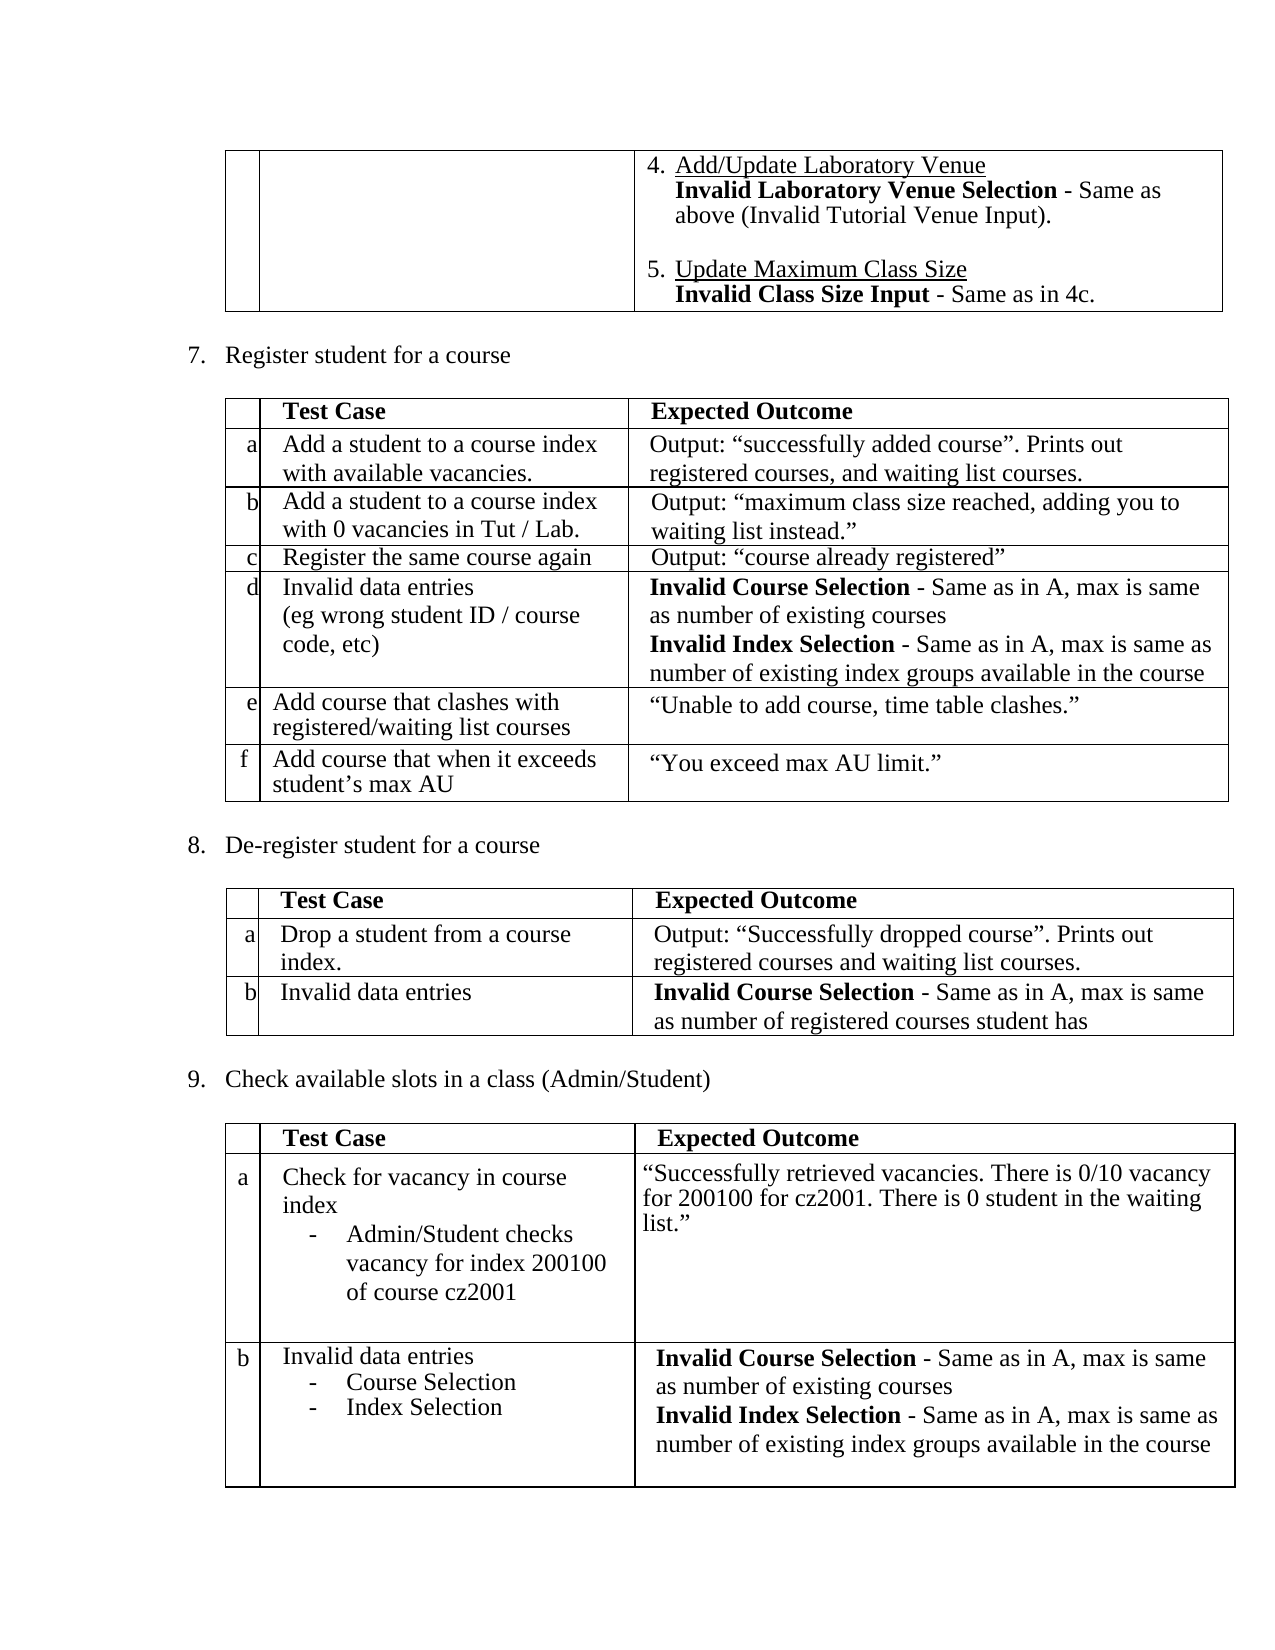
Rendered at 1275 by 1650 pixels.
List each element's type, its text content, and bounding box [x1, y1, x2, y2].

table_cell Invalid data entries (eg wrong student ID / course code, etc) [261, 572, 628, 687]
list Check available slots in a class (Admin/Student) [187, 1064, 1125, 1093]
table_cell Add course that clashes with registered/waiting list courses [261, 688, 628, 744]
table_cell b [226, 488, 259, 545]
table_header Expected Outcome [636, 1124, 1234, 1153]
table_cell Add a student to a course index with 0 vacancies in Tut / Lab. [261, 488, 628, 545]
table_cell Invalid data entries Course Selection Index Selection [261, 1343, 634, 1486]
table_cell c [226, 546, 259, 571]
table_cell “Unable to add course, time table clashes.” [629, 688, 1228, 744]
table_cell Add course that when it exceeds student’s max AU [261, 745, 628, 801]
table_header Test Case [261, 399, 628, 428]
list Register student for a course [187, 341, 1125, 369]
table_header [226, 1124, 259, 1153]
table_cell “Successfully retrieved vacancies. There is 0/10 vacancy for 200100 for cz2001. There is 0 student in the waiting list.” [636, 1154, 1234, 1342]
table_cell f [226, 745, 259, 801]
table_header [227, 889, 258, 918]
table_cell a [226, 429, 259, 486]
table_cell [635, 151, 1222, 311]
table_cell Output: “maximum class size reached, adding you to waiting list instead.” [629, 488, 1228, 545]
table_cell Invalid data entries [259, 977, 632, 1035]
table_cell Output: “Successfully dropped course”. Prints out registered courses and waiting list courses. [633, 919, 1233, 976]
table_cell “You exceed max AU limit.” [629, 745, 1228, 801]
table_cell e [226, 688, 259, 744]
table_cell Output: “course already registered” [629, 546, 1228, 571]
table_cell Invalid Course Selection - Same as in A, max is same as number of registered courses student has [633, 977, 1233, 1035]
table_cell d [226, 572, 259, 687]
table_cell Drop a student from a course index. [259, 919, 632, 976]
table_cell Add a student to a course index with available vacancies. [261, 429, 628, 486]
table_header Test Case [259, 889, 632, 918]
table_cell Check for vacancy in course index Admin/Student checks vacancy for index 200100 of course cz2001 [261, 1154, 634, 1342]
table_cell Output: “successfully added course”. Prints out registered courses, and waiting list courses. [629, 429, 1228, 486]
table_cell Invalid Course Selection - Same as in A, max is same as number of existing courses Invalid Index Selection - Same as in A, max is same as number of existing index groups available in the course [636, 1343, 1234, 1486]
table_cell b [226, 1343, 259, 1486]
table_cell b [227, 977, 258, 1035]
table_header [226, 399, 259, 428]
table_header Expected Outcome [629, 399, 1228, 428]
table_header Test Case [261, 1124, 634, 1153]
table_cell Register the same course again [261, 546, 628, 571]
table_cell g [226, 151, 259, 311]
table_cell a [227, 919, 258, 976]
table_cell Invalid Course Selection - Same as in A, max is same as number of existing courses Invalid Index Selection - Same as in A, max is same as number of existing index groups available in the course [629, 572, 1228, 687]
table_header Expected Outcome [633, 889, 1233, 918]
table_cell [260, 151, 634, 311]
table_cell a [226, 1154, 259, 1342]
list De-register student for a course [187, 830, 1125, 859]
